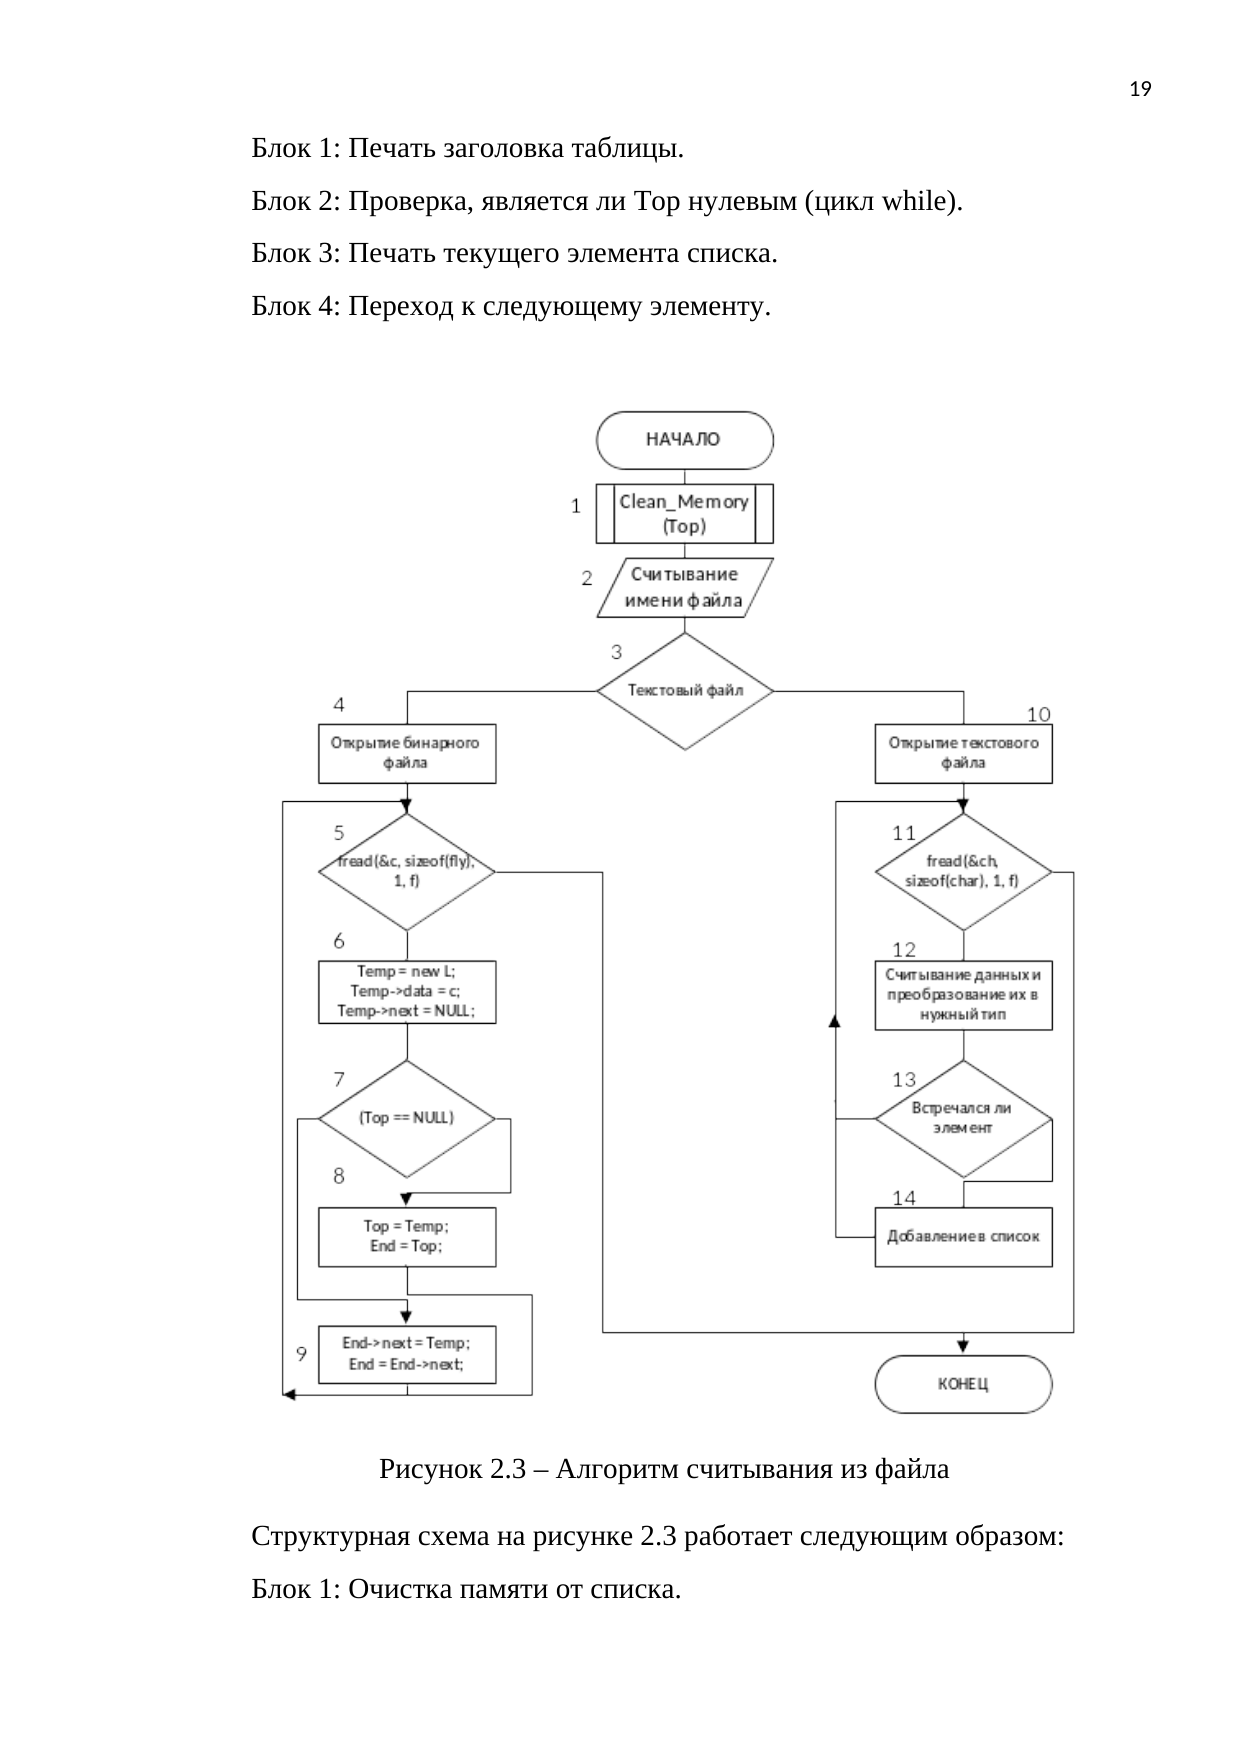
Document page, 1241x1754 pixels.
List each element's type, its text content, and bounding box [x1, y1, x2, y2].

text Блок 3: Печать текущего элемента списка. [177, 235, 1152, 269]
text Блок 4: Переход к следующему элементу. [177, 288, 1152, 322]
text Структурная схема на рисунке 2.3 работает следующим образом: [177, 1518, 1152, 1552]
text Блок 1: Очистка памяти от списка. [177, 1571, 1152, 1604]
text Блок 2: Проверка, является ли Top нулевым (цикл while). [177, 183, 1152, 216]
text Рисунок 2.3 – Алгоритм считывания из файла [177, 1451, 1152, 1485]
text Блок 1: Печать заголовка таблицы. [177, 130, 1152, 163]
